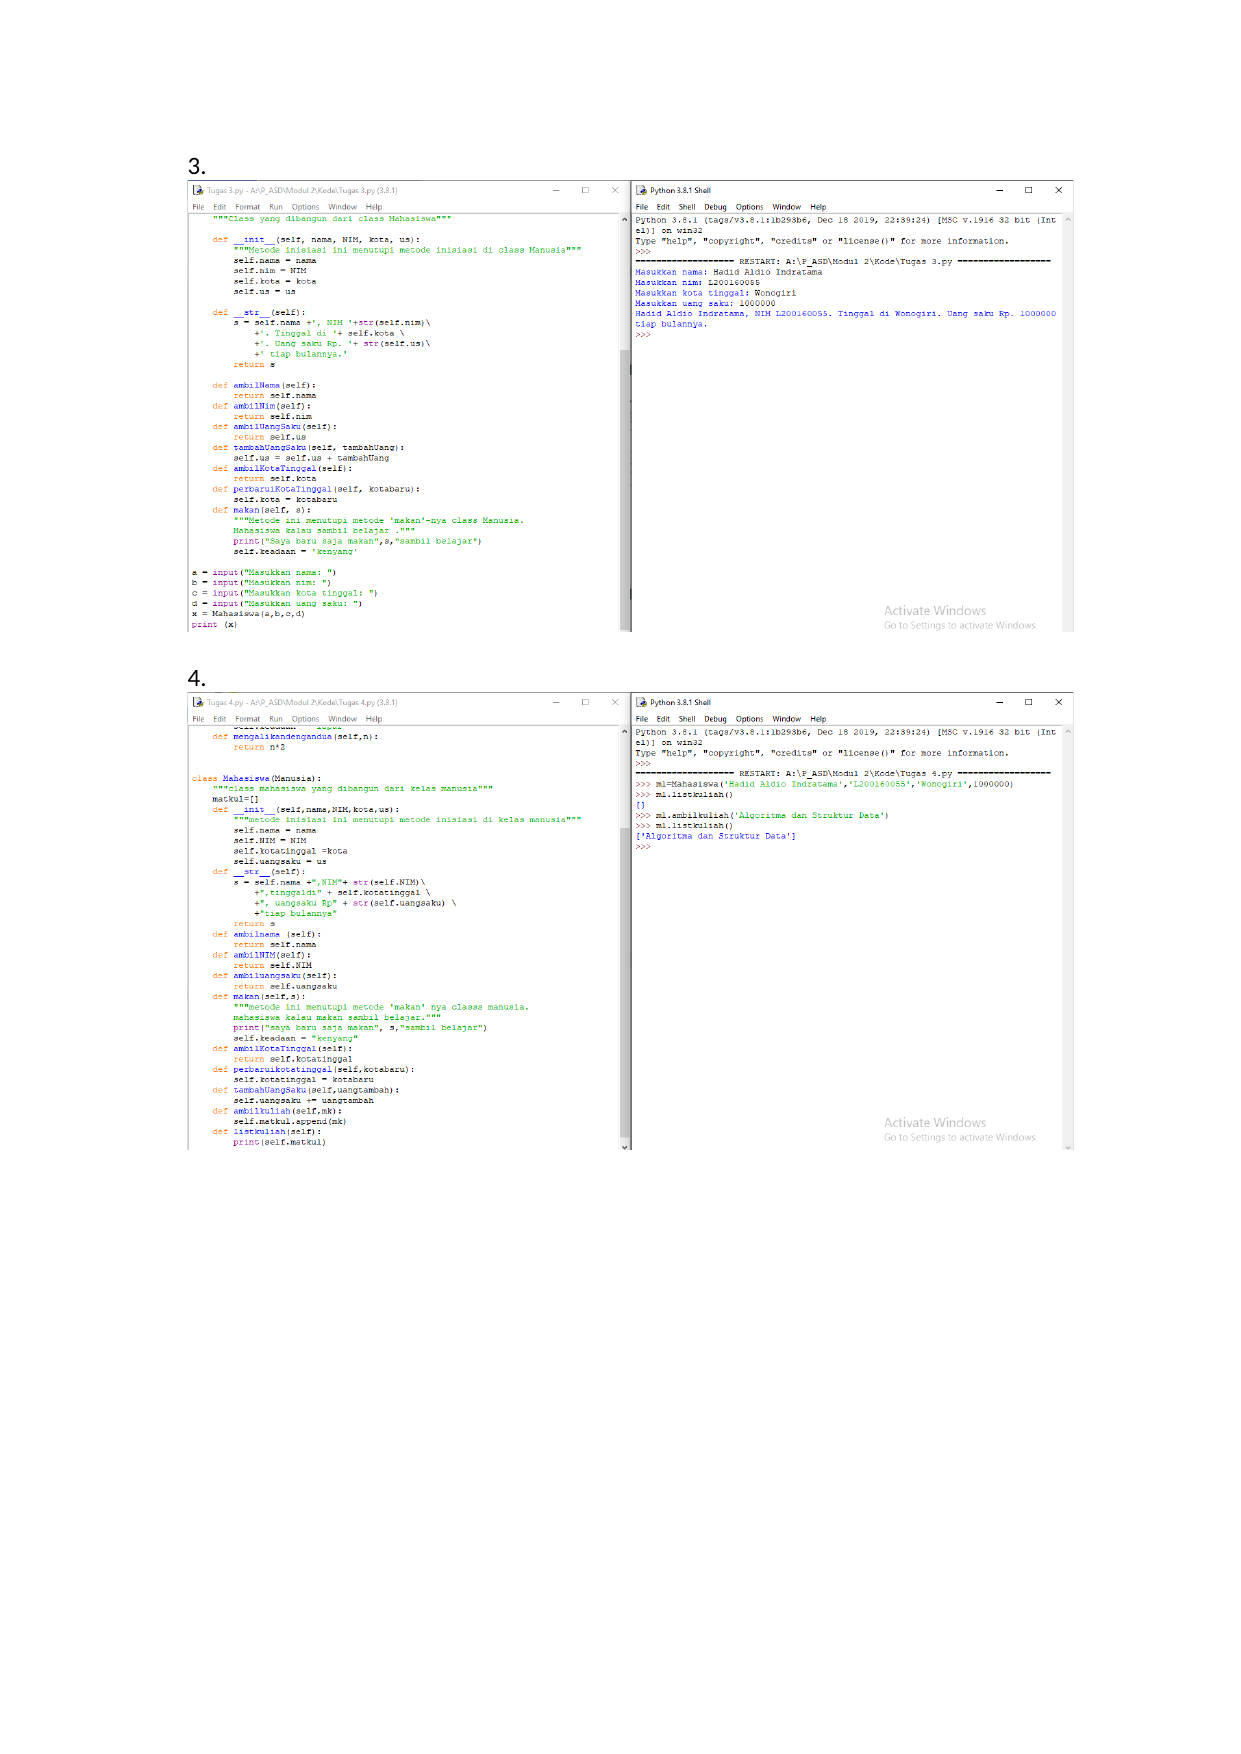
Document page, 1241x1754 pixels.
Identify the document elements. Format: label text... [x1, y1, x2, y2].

picture [187, 180, 1074, 632]
picture [187, 692, 1074, 1150]
text 4. [187, 662, 1053, 692]
text 3. [187, 150, 1053, 180]
